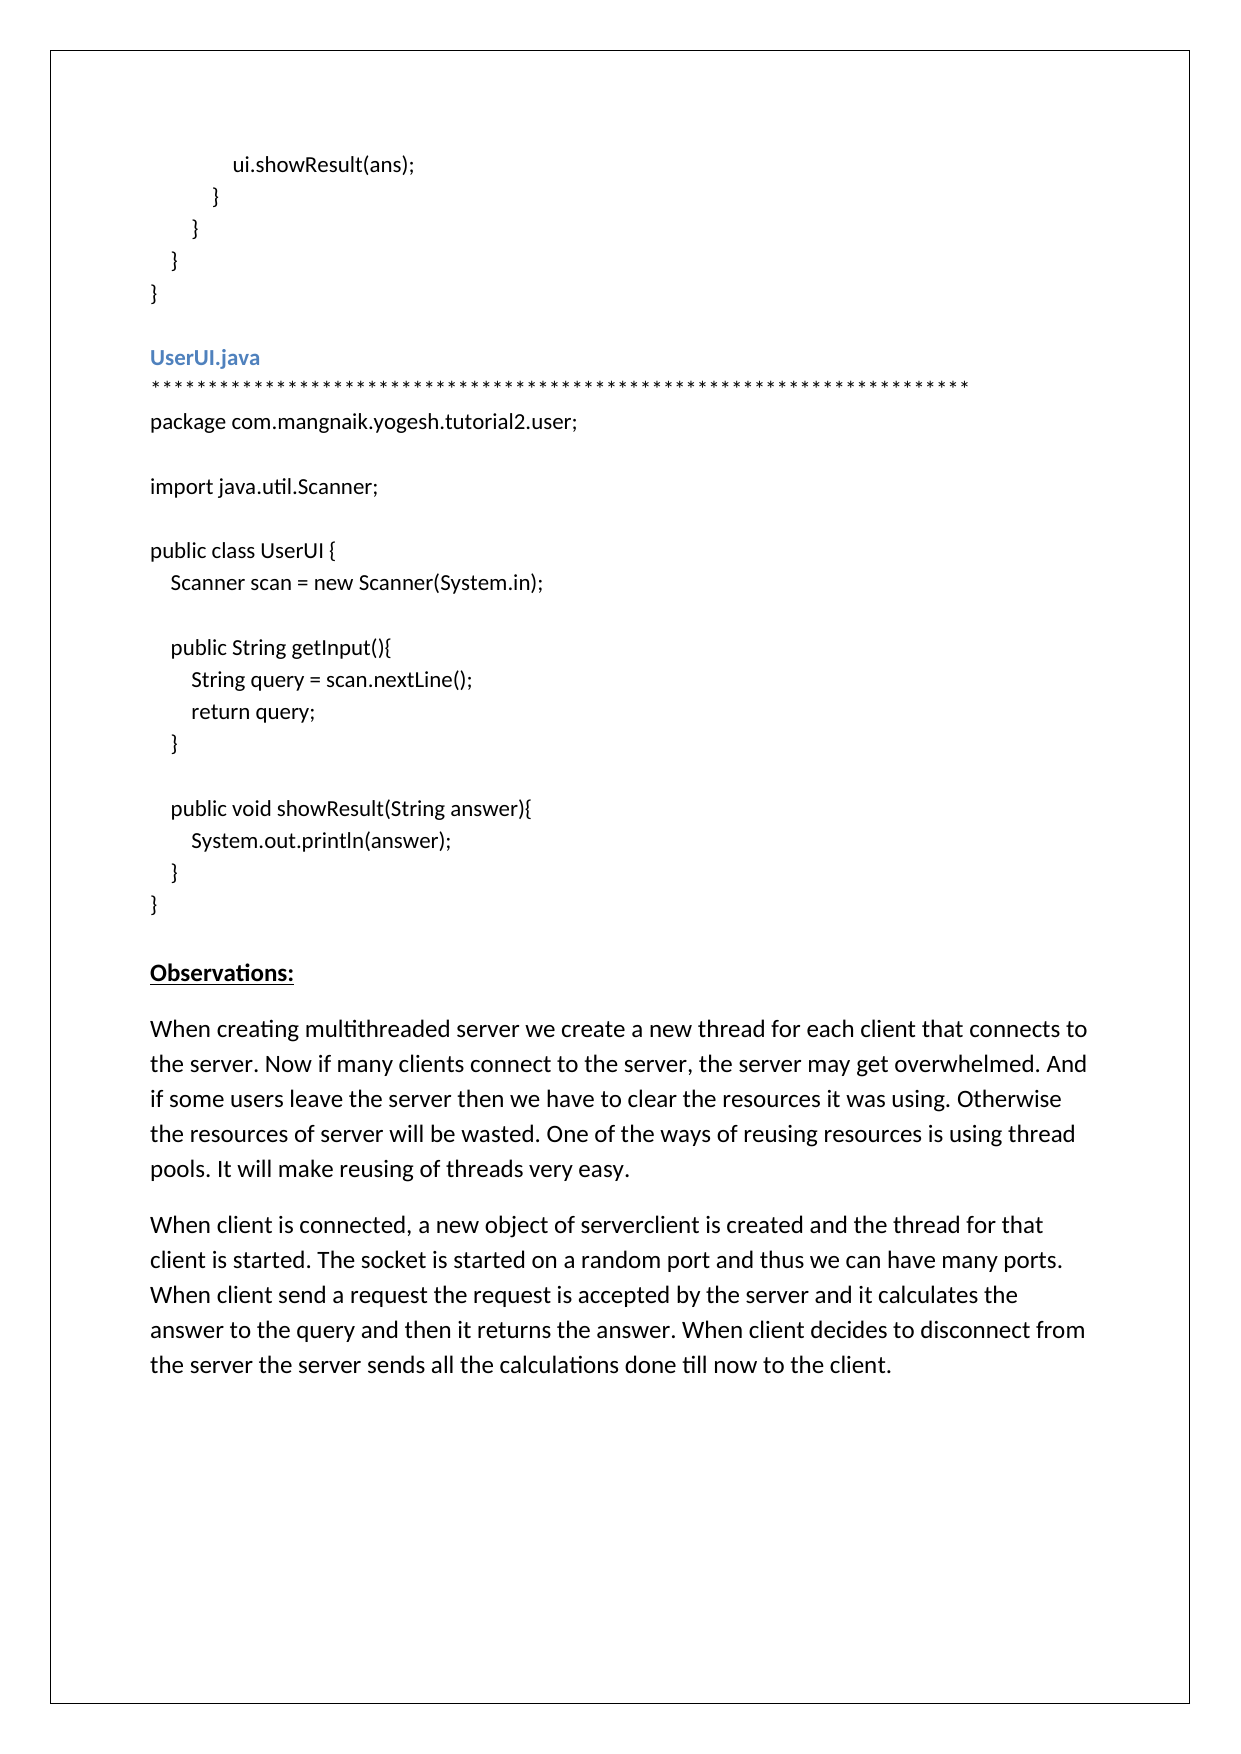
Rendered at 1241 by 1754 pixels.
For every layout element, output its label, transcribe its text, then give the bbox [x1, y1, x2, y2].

text ************************************************************************ [150, 375, 1090, 403]
text When client is connected, a new object of serverclient is created and the thread for that client is started. The socket is started on a random port and thus we can have many ports. When client send a request the request is accepted by the server and it calculates the answer to the query and then it returns the answer. When client decides to disconnect from the server the server sends all the calculations done till now to the client. [150, 1209, 1090, 1380]
text UserUI.java [150, 343, 1090, 371]
text System.out.println(answer); [150, 826, 1090, 854]
text package com.mangnaik.yogesh.tutorial2.user; [150, 407, 1090, 436]
text } [150, 858, 1090, 886]
text public String getInput(){ [150, 633, 1090, 661]
text Scanner scan = new Scanner(System.in); [150, 568, 1090, 596]
text } [150, 279, 1090, 307]
text } [150, 182, 1090, 210]
text } [150, 729, 1090, 757]
text ui.showResult(ans); [150, 150, 1090, 178]
text } [150, 247, 1090, 274]
text String query = scan.nextLine(); [150, 665, 1090, 693]
text } [150, 214, 1090, 242]
text public class UserUI { [150, 536, 1090, 564]
text When creating multithreaded server we create a new thread for each client that connects to the server. Now if many clients connect to the server, the server may get overwhelmed. And if some users leave the server then we have to clear the resources it was using. Otherwise the resources of server will be wasted. One of the ways of reusing resources is using thread pools. It will make reusing of threads very easy. [150, 1013, 1090, 1184]
text } [150, 890, 1090, 918]
text import java.util.Scanner; [150, 472, 1090, 500]
text Observations: [150, 957, 1090, 988]
text public void showResult(String answer){ [150, 794, 1090, 822]
text return query; [150, 697, 1090, 725]
